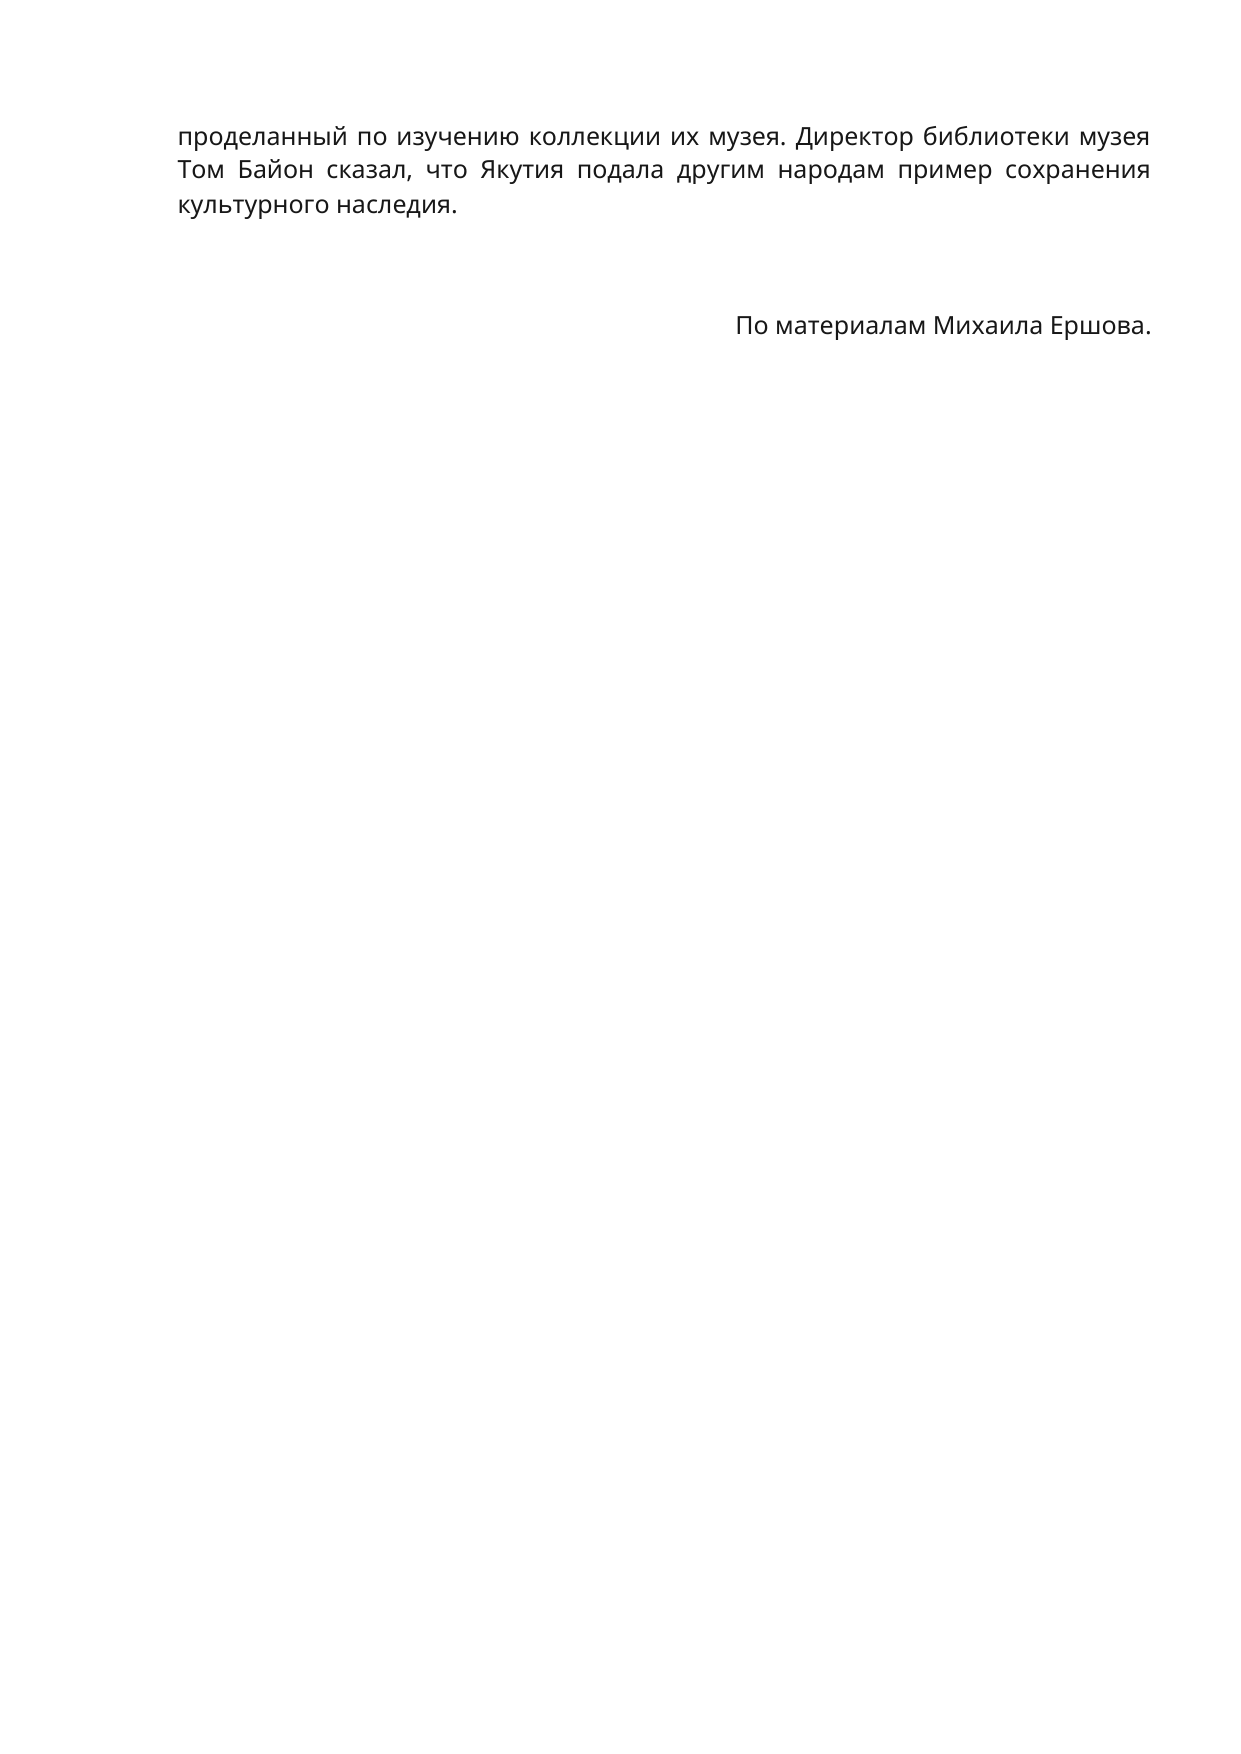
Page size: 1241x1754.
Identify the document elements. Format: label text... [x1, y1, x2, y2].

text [177, 118, 1152, 220]
text По материалам Михаила Ершова. [177, 307, 1152, 342]
